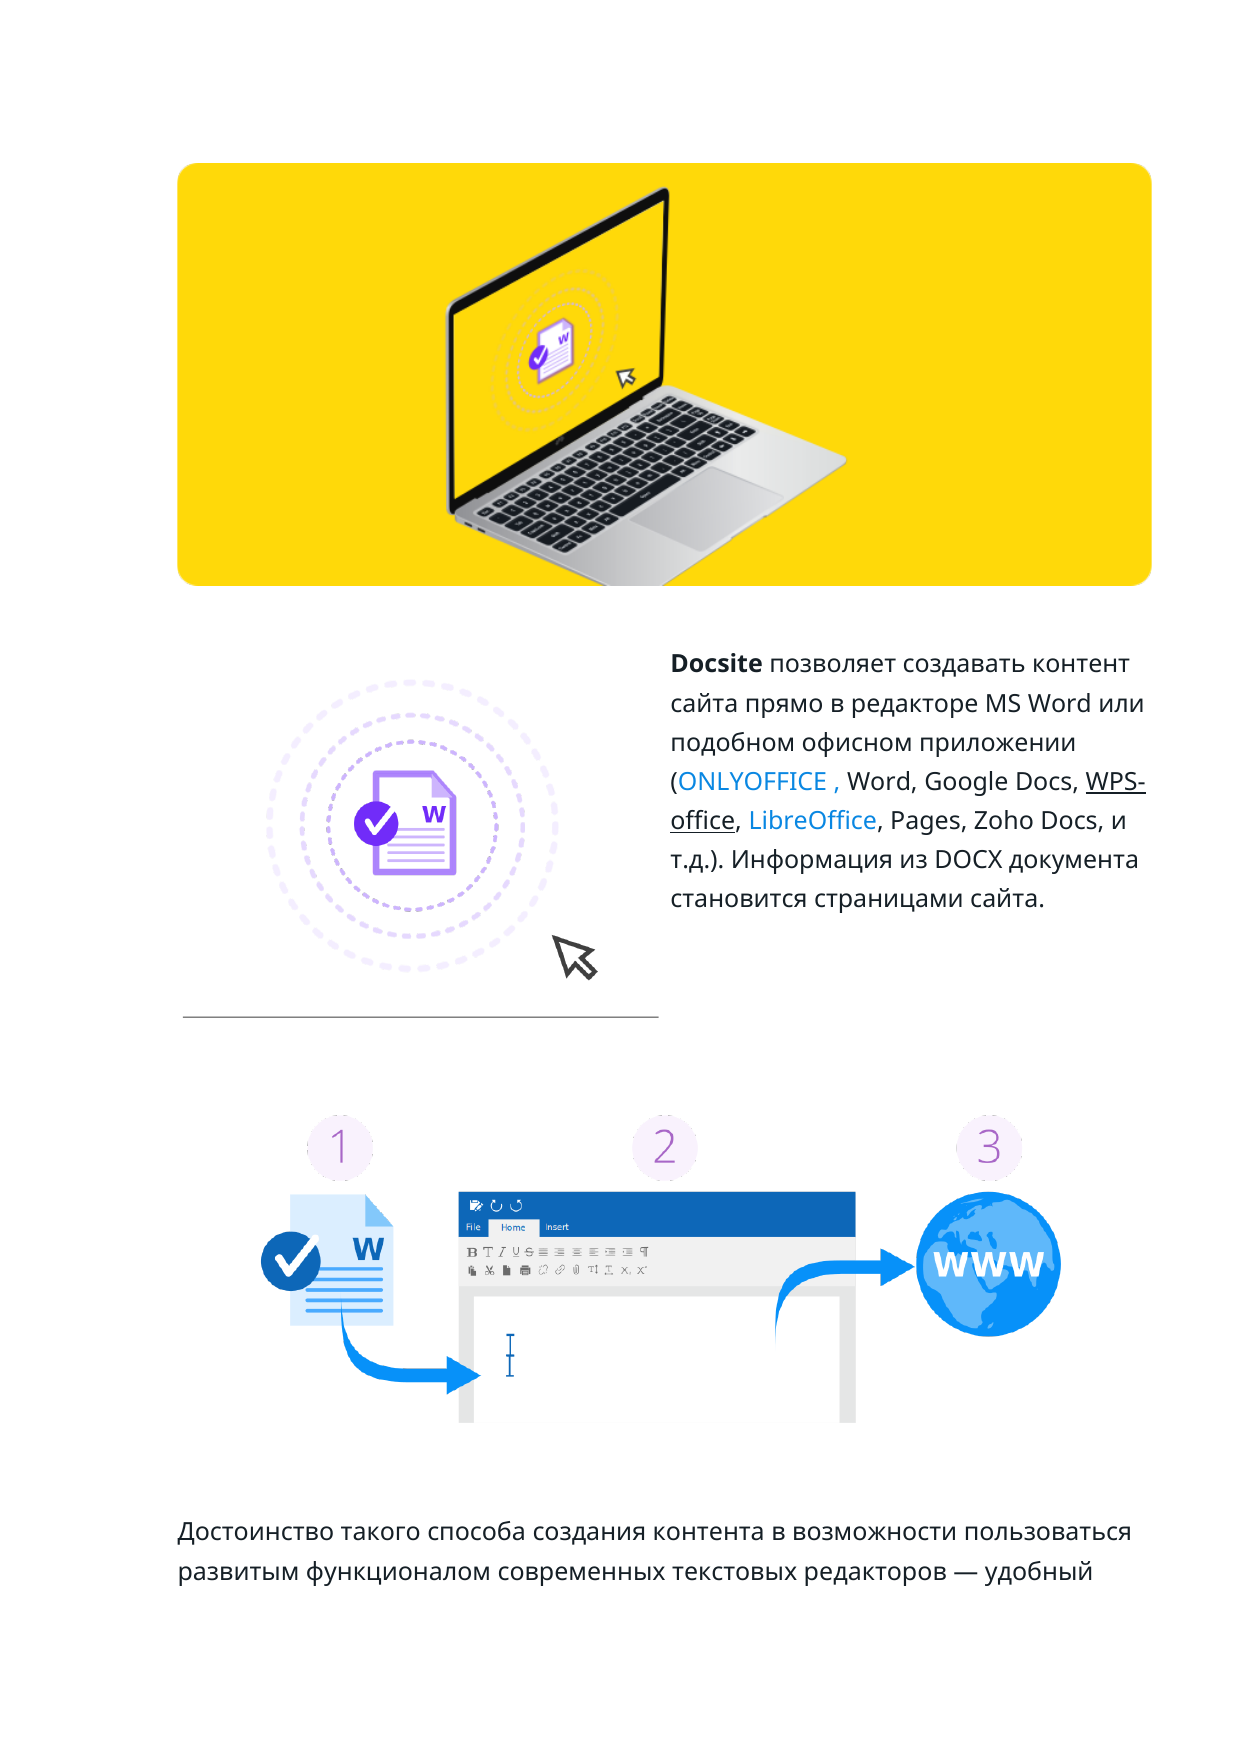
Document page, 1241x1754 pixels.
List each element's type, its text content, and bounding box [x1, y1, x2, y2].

picture [177, 1108, 1152, 1423]
picture [182, 646, 659, 1018]
picture [177, 163, 1152, 586]
table_header [177, 640, 664, 1048]
table_header Docsite позволяет создавать контент сайта прямо в редакторе MS Word или подобном офисном приложении (ONLYOFFICE , Word, Google Docs, WPS-office, LibreOffice, Pages, Zoho Docs, и т.д.). Информация из DOCX документа становится страницами сайта. [664, 640, 1152, 1048]
